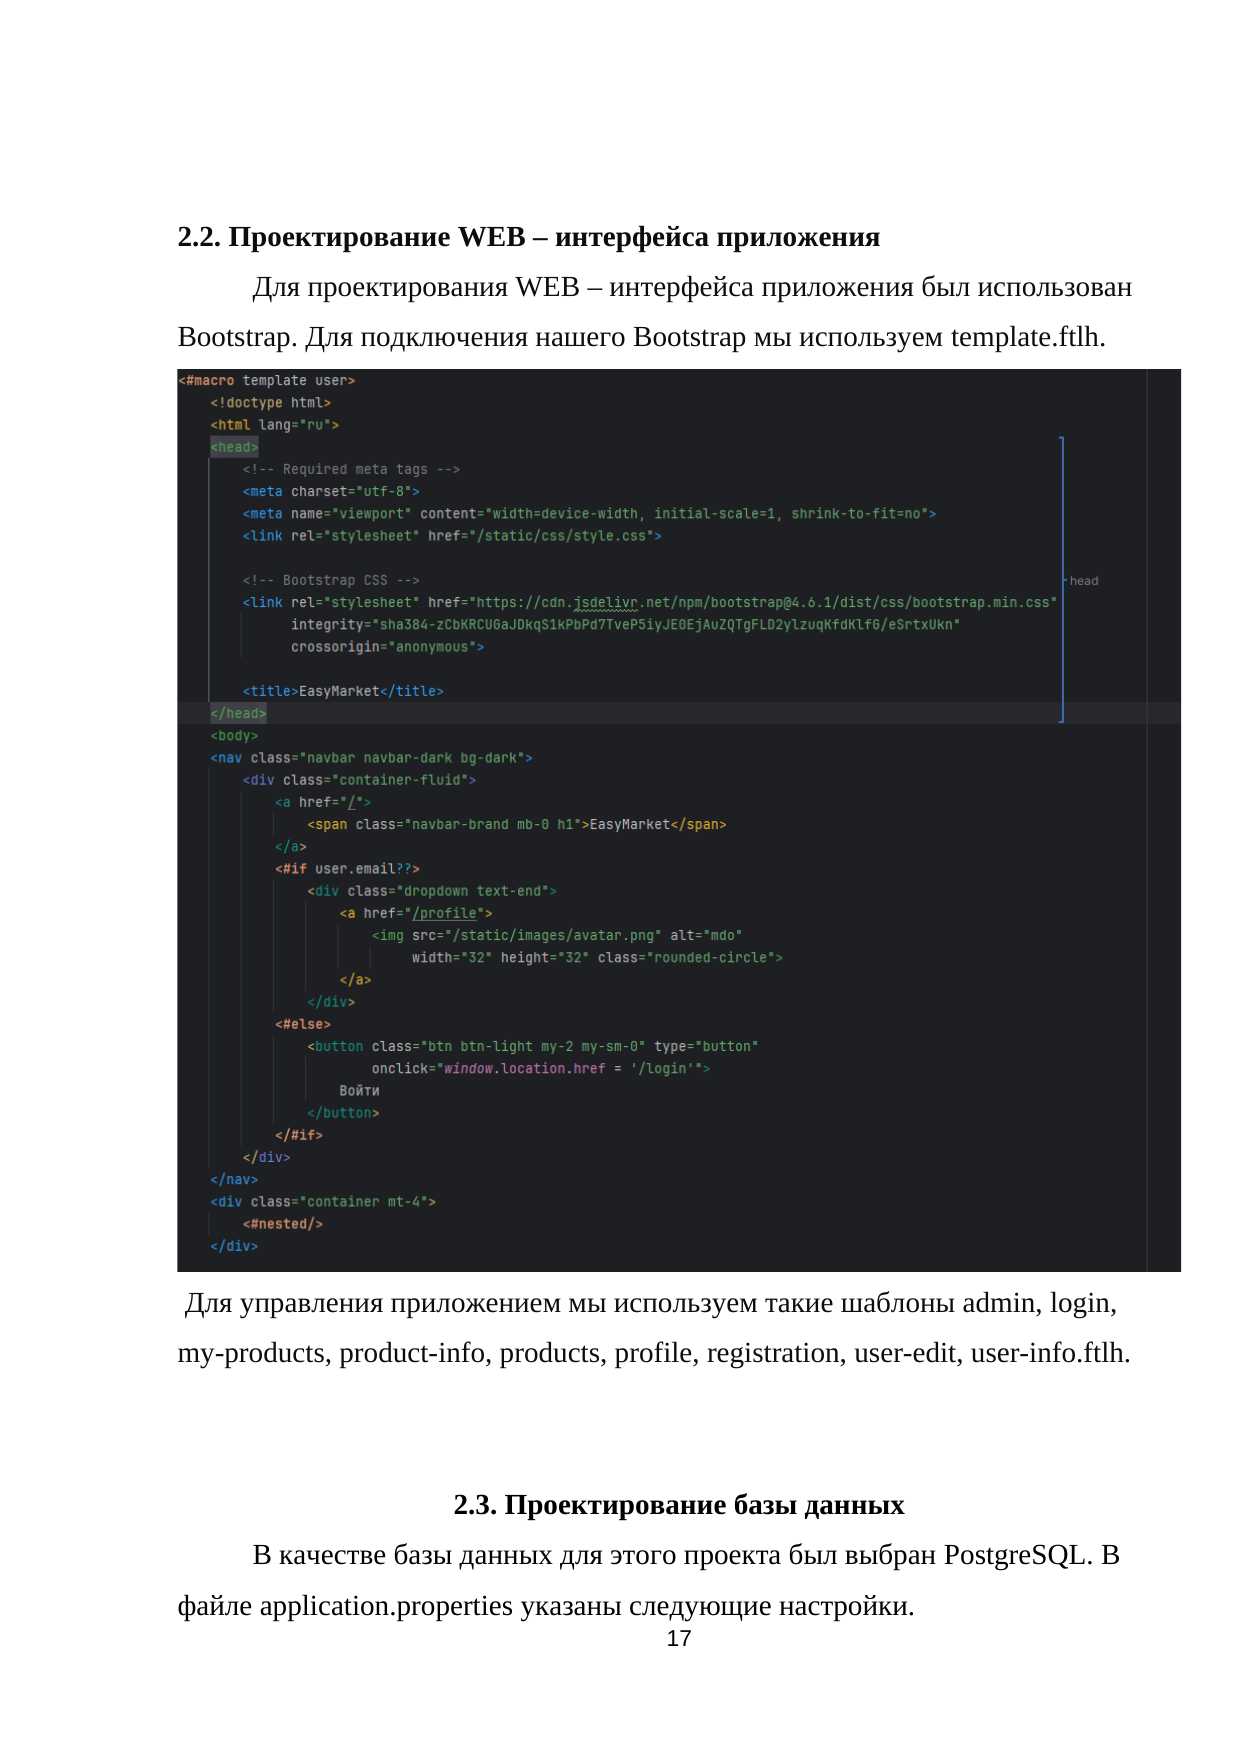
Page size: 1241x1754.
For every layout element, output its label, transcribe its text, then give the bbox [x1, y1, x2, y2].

text 2.2. Проектирование WEB – интерфейса приложения [177, 219, 1181, 252]
text 2.3. Проектирование базы данных [177, 1487, 1181, 1521]
picture [177, 369, 1182, 1272]
text В качестве базы данных для этого проекта был выбран PostgreSQL. В файле application.properties указаны следующие настройки. [177, 1537, 1181, 1621]
text Для управления приложением мы используем такие шаблоны admin, login, [177, 1285, 1181, 1319]
text Для проектирования WEB – интерфейса приложения был использован Bootstrap. Для подключения нашего Bootstrap мы используем template.ftlh. [177, 269, 1181, 353]
text my-products, product-info, products, profile, registration, user-edit, user-info.ftlh. [177, 1335, 1181, 1369]
